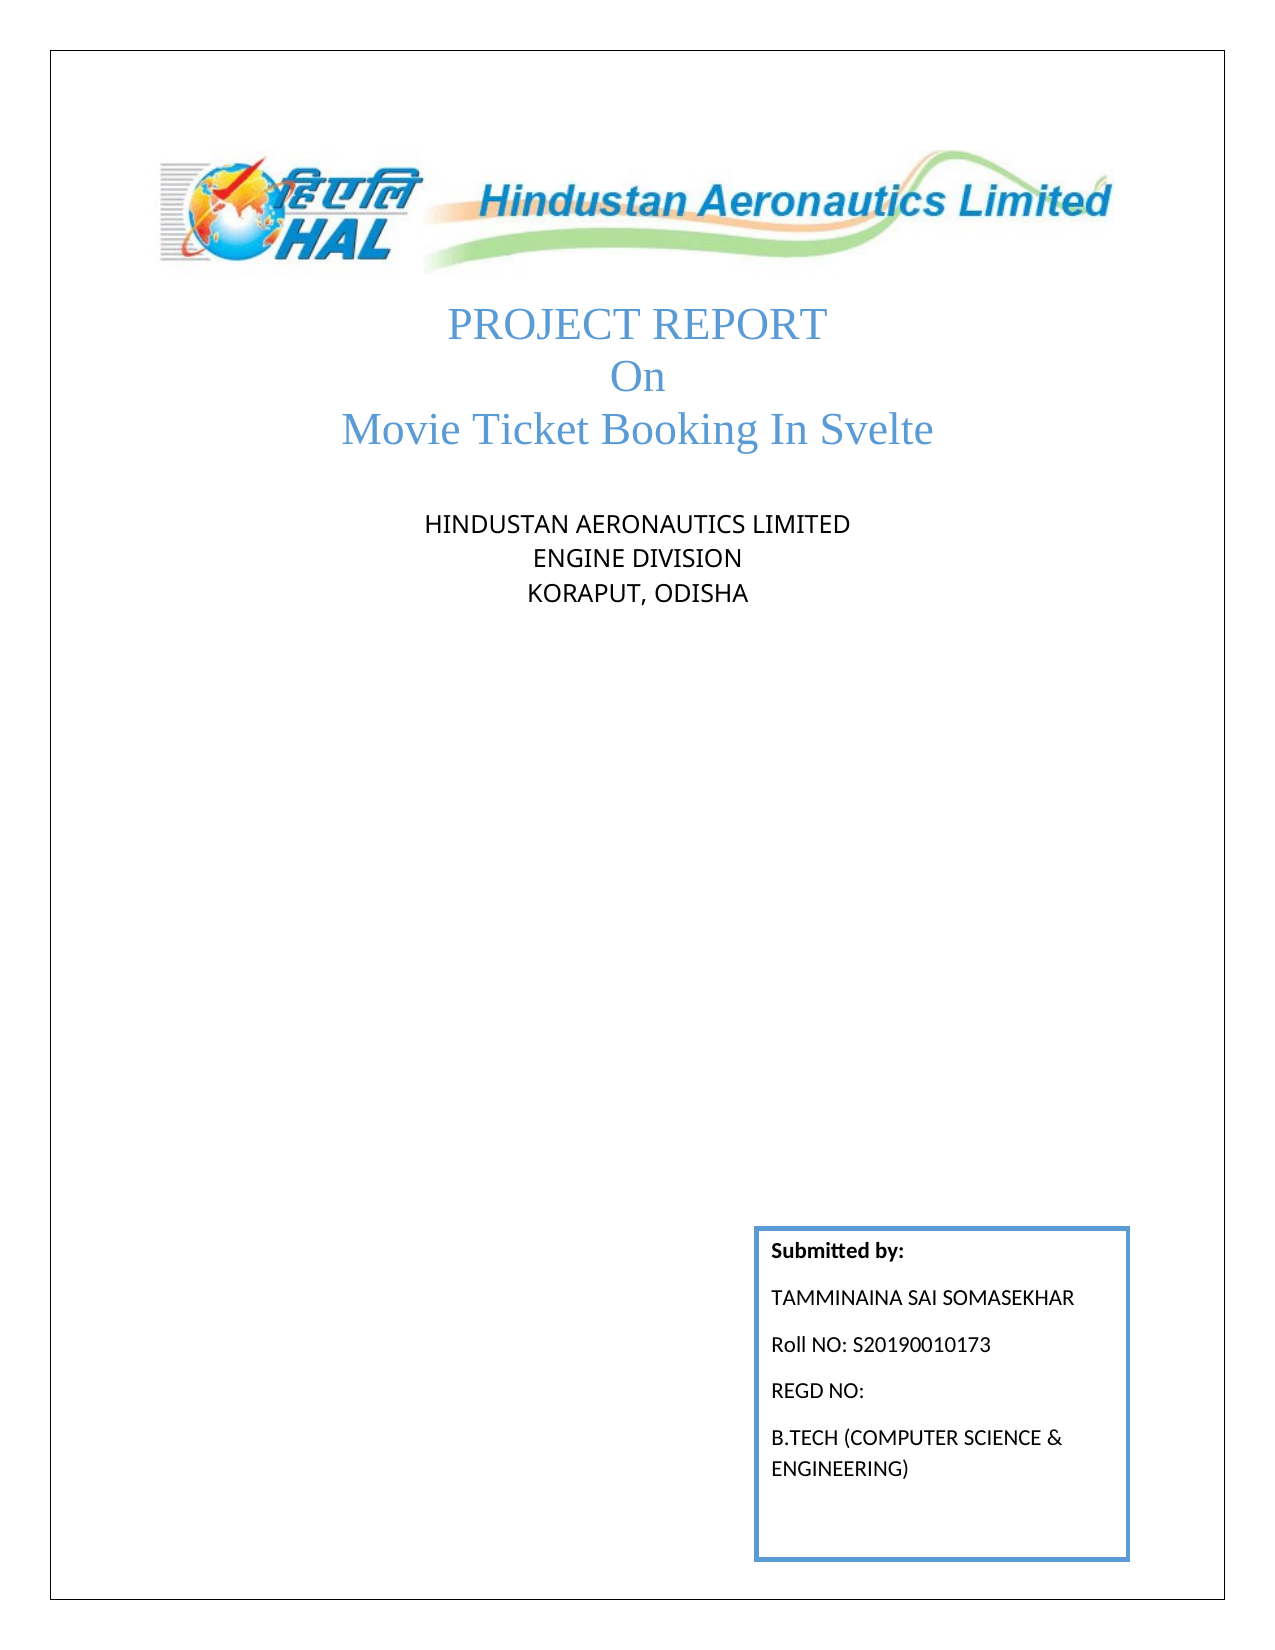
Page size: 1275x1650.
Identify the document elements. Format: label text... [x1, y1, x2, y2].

text ENGINE DIVISION [150, 541, 1125, 575]
text Movie Ticket Booking In Svelte [150, 402, 1125, 454]
text On [150, 349, 1125, 402]
text KORAPUT, ODISHA [150, 575, 1125, 609]
text PROJECT REPORT [150, 296, 1125, 349]
picture [150, 150, 1116, 278]
text HINDUSTAN AERONAUTICS LIMITED [150, 507, 1125, 541]
